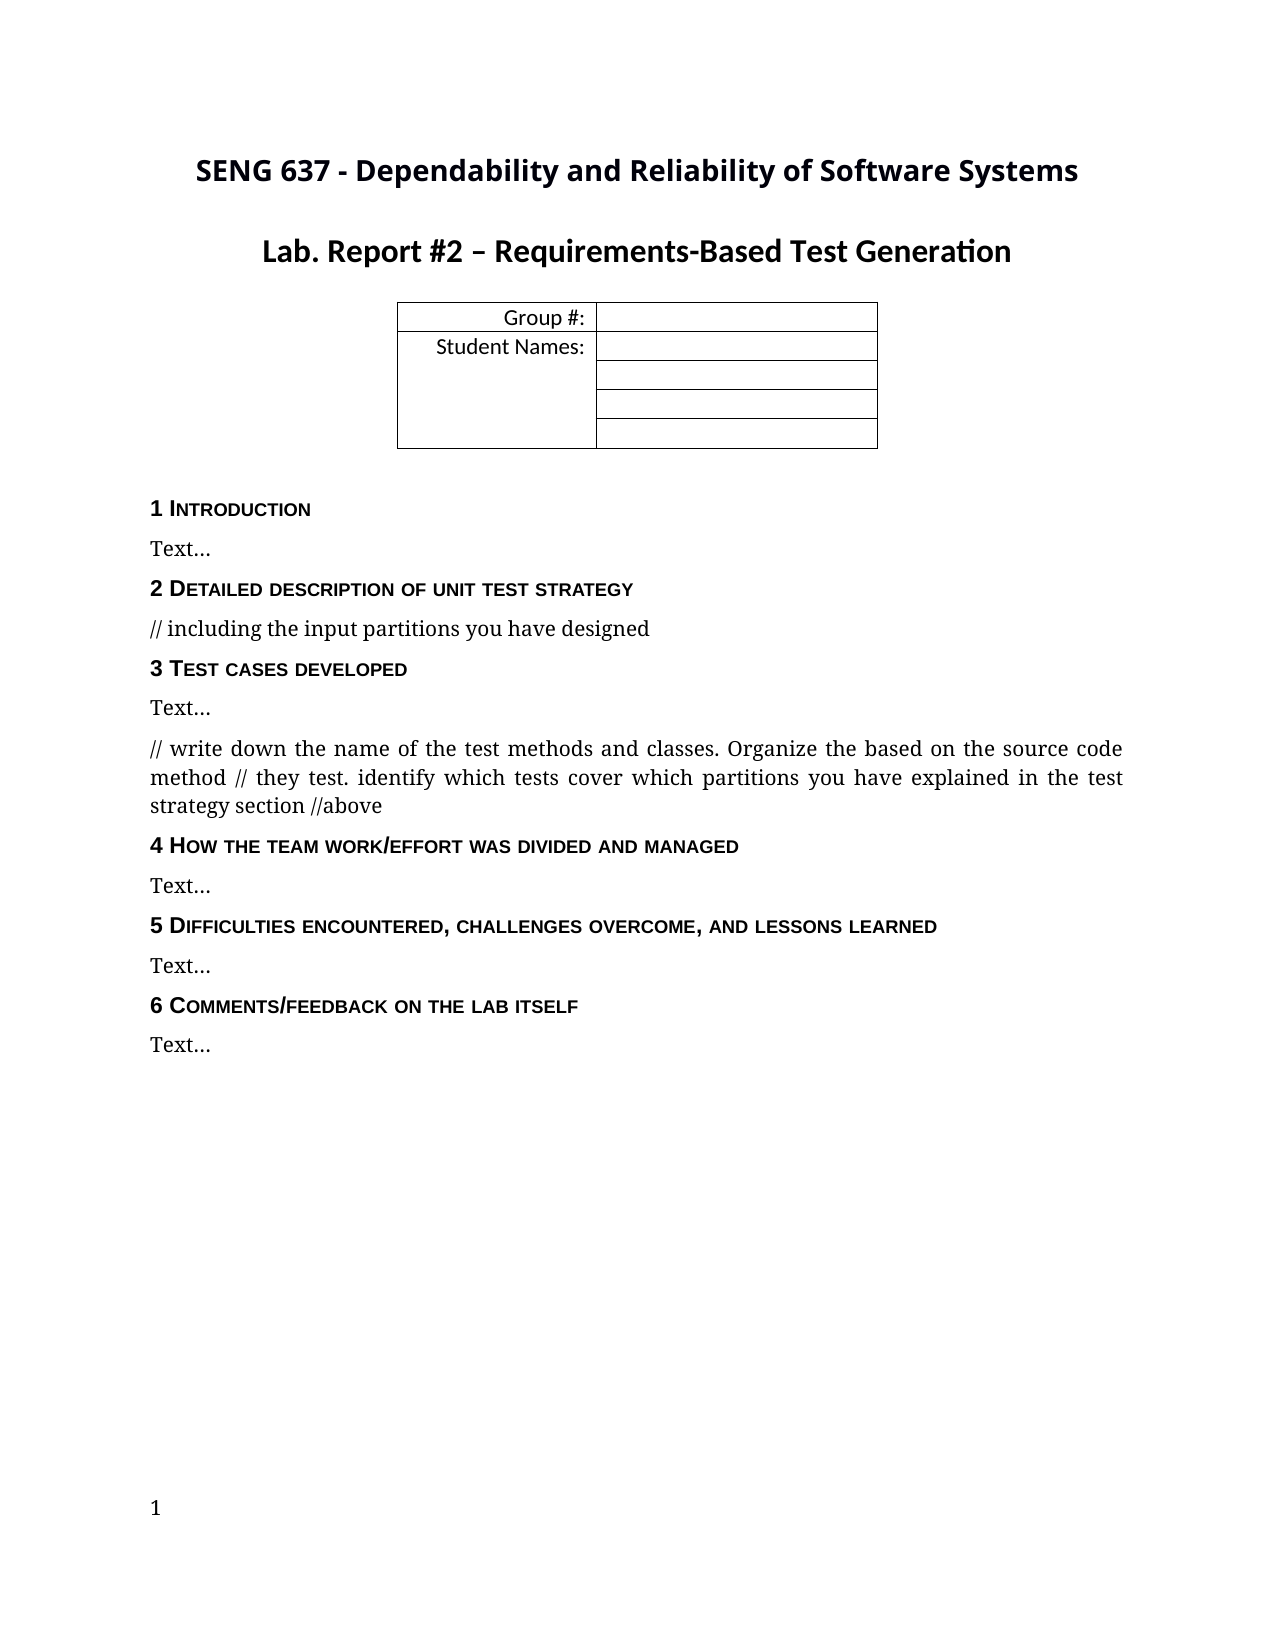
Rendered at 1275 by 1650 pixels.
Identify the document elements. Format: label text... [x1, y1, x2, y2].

table_header [597, 303, 877, 331]
text // including the input partitions you have designed [150, 614, 1125, 642]
table_cell [597, 390, 877, 418]
text Text… [150, 1031, 1125, 1059]
text SENG 637 - Dependability and Reliability of Software Systems [150, 150, 1125, 190]
text Text… [150, 534, 1125, 562]
text // write down the name of the test methods and classes. Organize the based on the source code method // they test. identify which tests cover which partitions you have explained in the test strategy section //above [150, 734, 1125, 820]
subtitle Detailed description of unit test strategy [150, 575, 1125, 601]
table_cell [597, 332, 877, 360]
subtitle Test cases developed [150, 654, 1125, 681]
table_cell [597, 361, 877, 389]
text Text… [150, 871, 1125, 899]
subtitle Comments/feedback on the lab itself [150, 992, 1125, 1018]
table_cell [597, 419, 877, 447]
subtitle How the team work/effort was divided and managed [150, 832, 1125, 858]
subtitle Introduction [150, 495, 1125, 521]
table_header Group #: [398, 303, 596, 331]
text Text… [150, 951, 1125, 979]
text Text… [150, 693, 1125, 722]
table_cell Student Names: [398, 332, 596, 447]
text Lab. Report #2 – Requirements-Based Test Generation [150, 230, 1125, 271]
subtitle Difficulties encountered, challenges overcome, and lessons learned [150, 912, 1125, 938]
